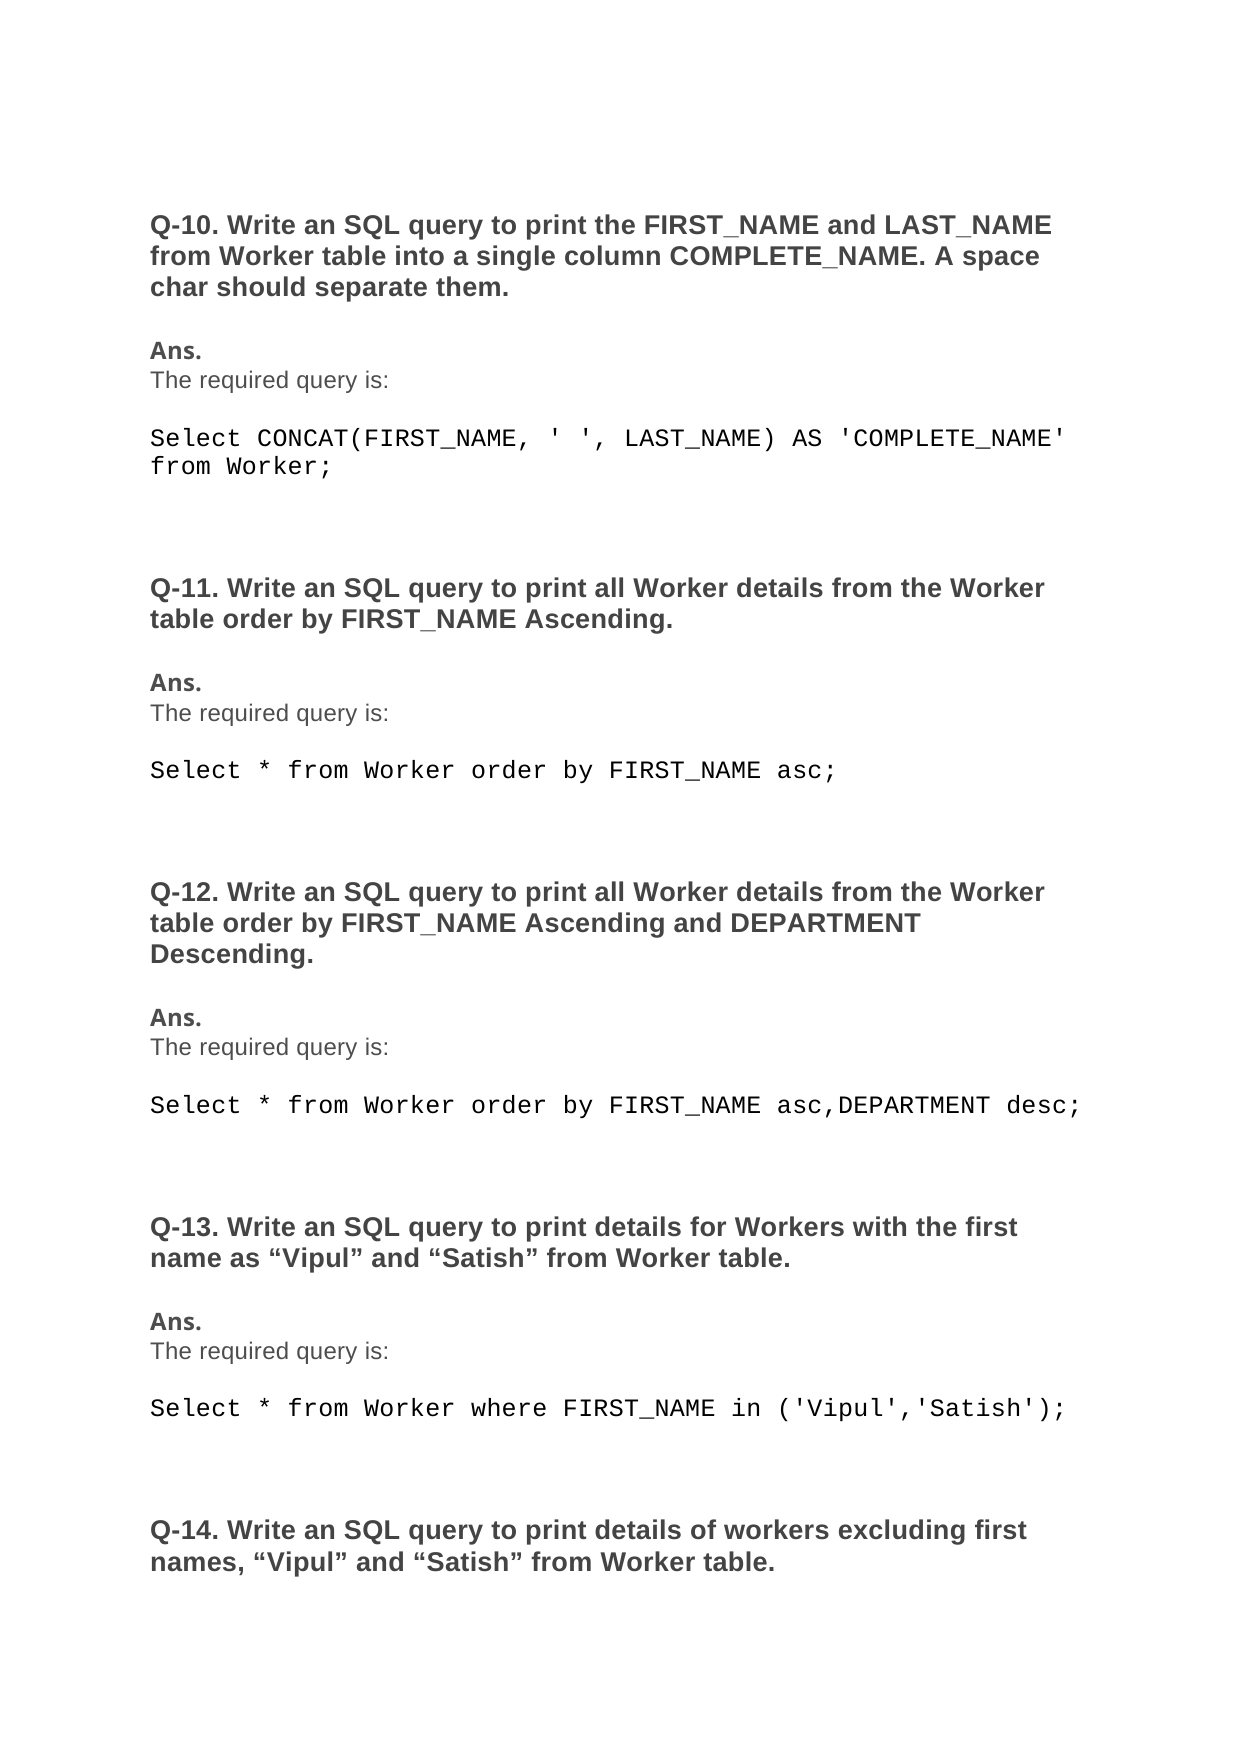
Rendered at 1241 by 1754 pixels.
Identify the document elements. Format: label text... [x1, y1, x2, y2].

text The required query is: [150, 366, 1090, 394]
text Q-13. Write an SQL query to print details for Workers with the first name as “Vipul” and “Satish” from Worker table. [150, 1211, 1090, 1273]
text The required query is: [150, 698, 1090, 726]
text Ans. [150, 334, 1090, 366]
text Ans. [150, 666, 1090, 698]
text Select CONCAT(FIRST_NAME, ' ', LAST_NAME) AS 'COMPLETE_NAME' from Worker; [150, 425, 1090, 482]
text Q-14. Write an SQL query to print details of workers excluding first names, “Vipul” and “Satish” from Worker table. [150, 1514, 1090, 1577]
text Ans. [150, 1001, 1090, 1033]
text Q-12. Write an SQL query to print all Worker details from the Worker table order by FIRST_NAME Ascending and DEPARTMENT Descending. [150, 876, 1090, 969]
text The required query is: [150, 1337, 1090, 1364]
text Select * from Worker order by FIRST_NAME asc; [150, 757, 1090, 786]
text Select * from Worker where FIRST_NAME in ('Vipul','Satish'); [150, 1396, 1090, 1424]
text Q-11. Write an SQL query to print all Worker details from the Worker table order by FIRST_NAME Ascending. [150, 572, 1090, 634]
text Select * from Worker order by FIRST_NAME asc,DEPARTMENT desc; [150, 1092, 1090, 1121]
text Q-10. Write an SQL query to print the FIRST_NAME and LAST_NAME from Worker table into a single column COMPLETE_NAME. A space char should separate them. [150, 209, 1090, 303]
text The required query is: [150, 1033, 1090, 1061]
text Ans. [150, 1304, 1090, 1337]
